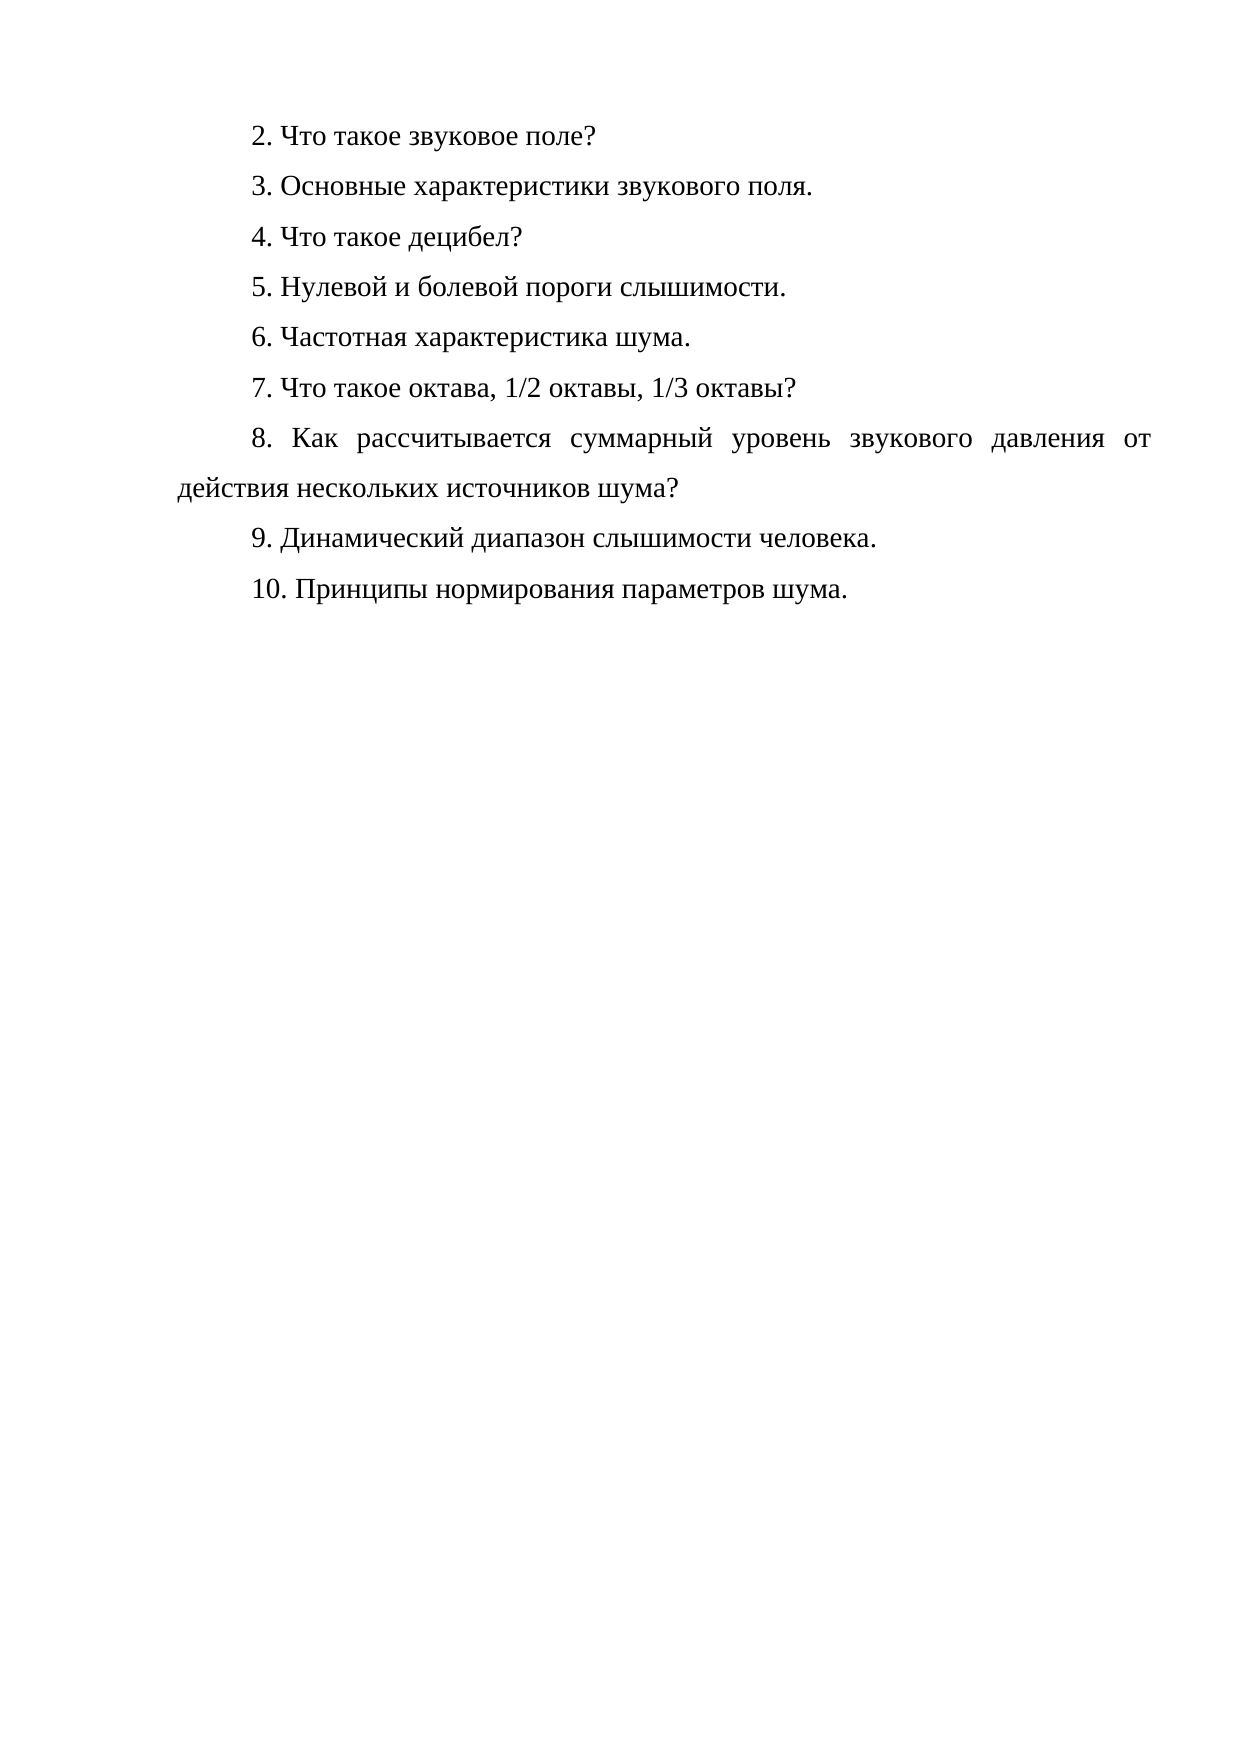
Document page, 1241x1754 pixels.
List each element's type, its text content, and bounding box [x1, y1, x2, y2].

text 2. Что такое звуковое поле? [177, 118, 1152, 152]
text 9. Динамический диапазон слышимости человека. [177, 521, 1152, 554]
text 6. Частотная характеристика шума. [177, 319, 1152, 353]
text 3. Основные характеристики звукового поля. [177, 168, 1152, 202]
text 10. Принципы нормирования параметров шума. [177, 571, 1152, 604]
text 8. Как рассчитывается суммарный уровень звукового давления от действия нескольких источников шума? [177, 420, 1152, 504]
text 7. Что такое октава, 1/2 октавы, 1/3 октавы? [177, 370, 1152, 403]
text 4. Что такое децибел? [177, 219, 1152, 252]
text 5. Нулевой и болевой пороги слышимости. [177, 269, 1152, 303]
